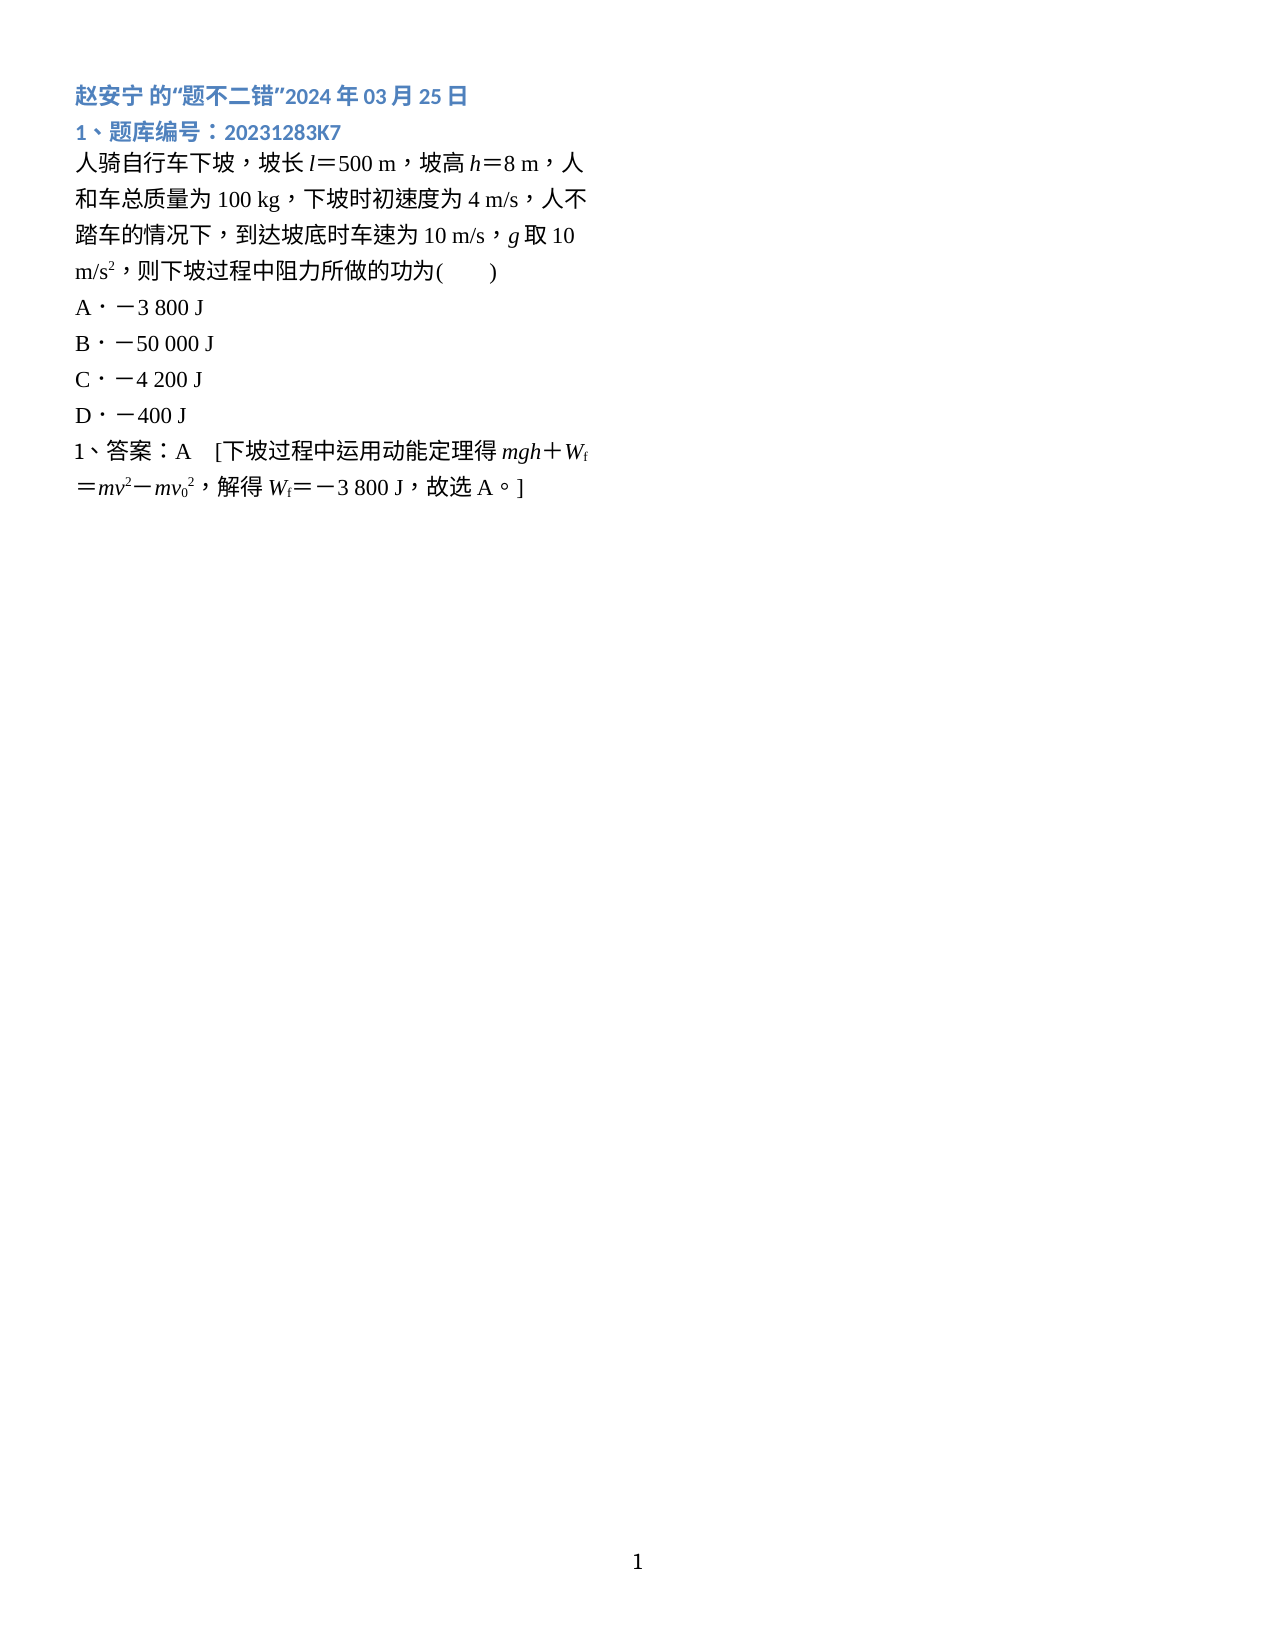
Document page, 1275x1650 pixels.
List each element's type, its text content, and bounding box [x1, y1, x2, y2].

text A．－3 800 J [75, 291, 600, 322]
subtitle 1、题库编号：20231283K7 [75, 116, 600, 147]
text D．－400 J [75, 399, 600, 430]
subtitle 赵安宁 的“题不二错”2024年03月25日 [75, 80, 600, 111]
text 1、答案：A [下坡过程中运用动能定理得mgh＋Wf＝mv2－mv02，解得Wf＝－3 800 J，故选A。] [75, 434, 600, 502]
text B．－50 000 J [75, 327, 600, 358]
text 人骑自行车下坡，坡长l＝500 m，坡高h＝8 m，人和车总质量为100 kg，下坡时初速度为4 m/s，人不踏车的情况下，到达坡底时车速为10 m/s，g取10 m/s2，则下坡过程中阻力所做的功为( ) [75, 147, 600, 286]
text C．－4 200 J [75, 363, 600, 394]
